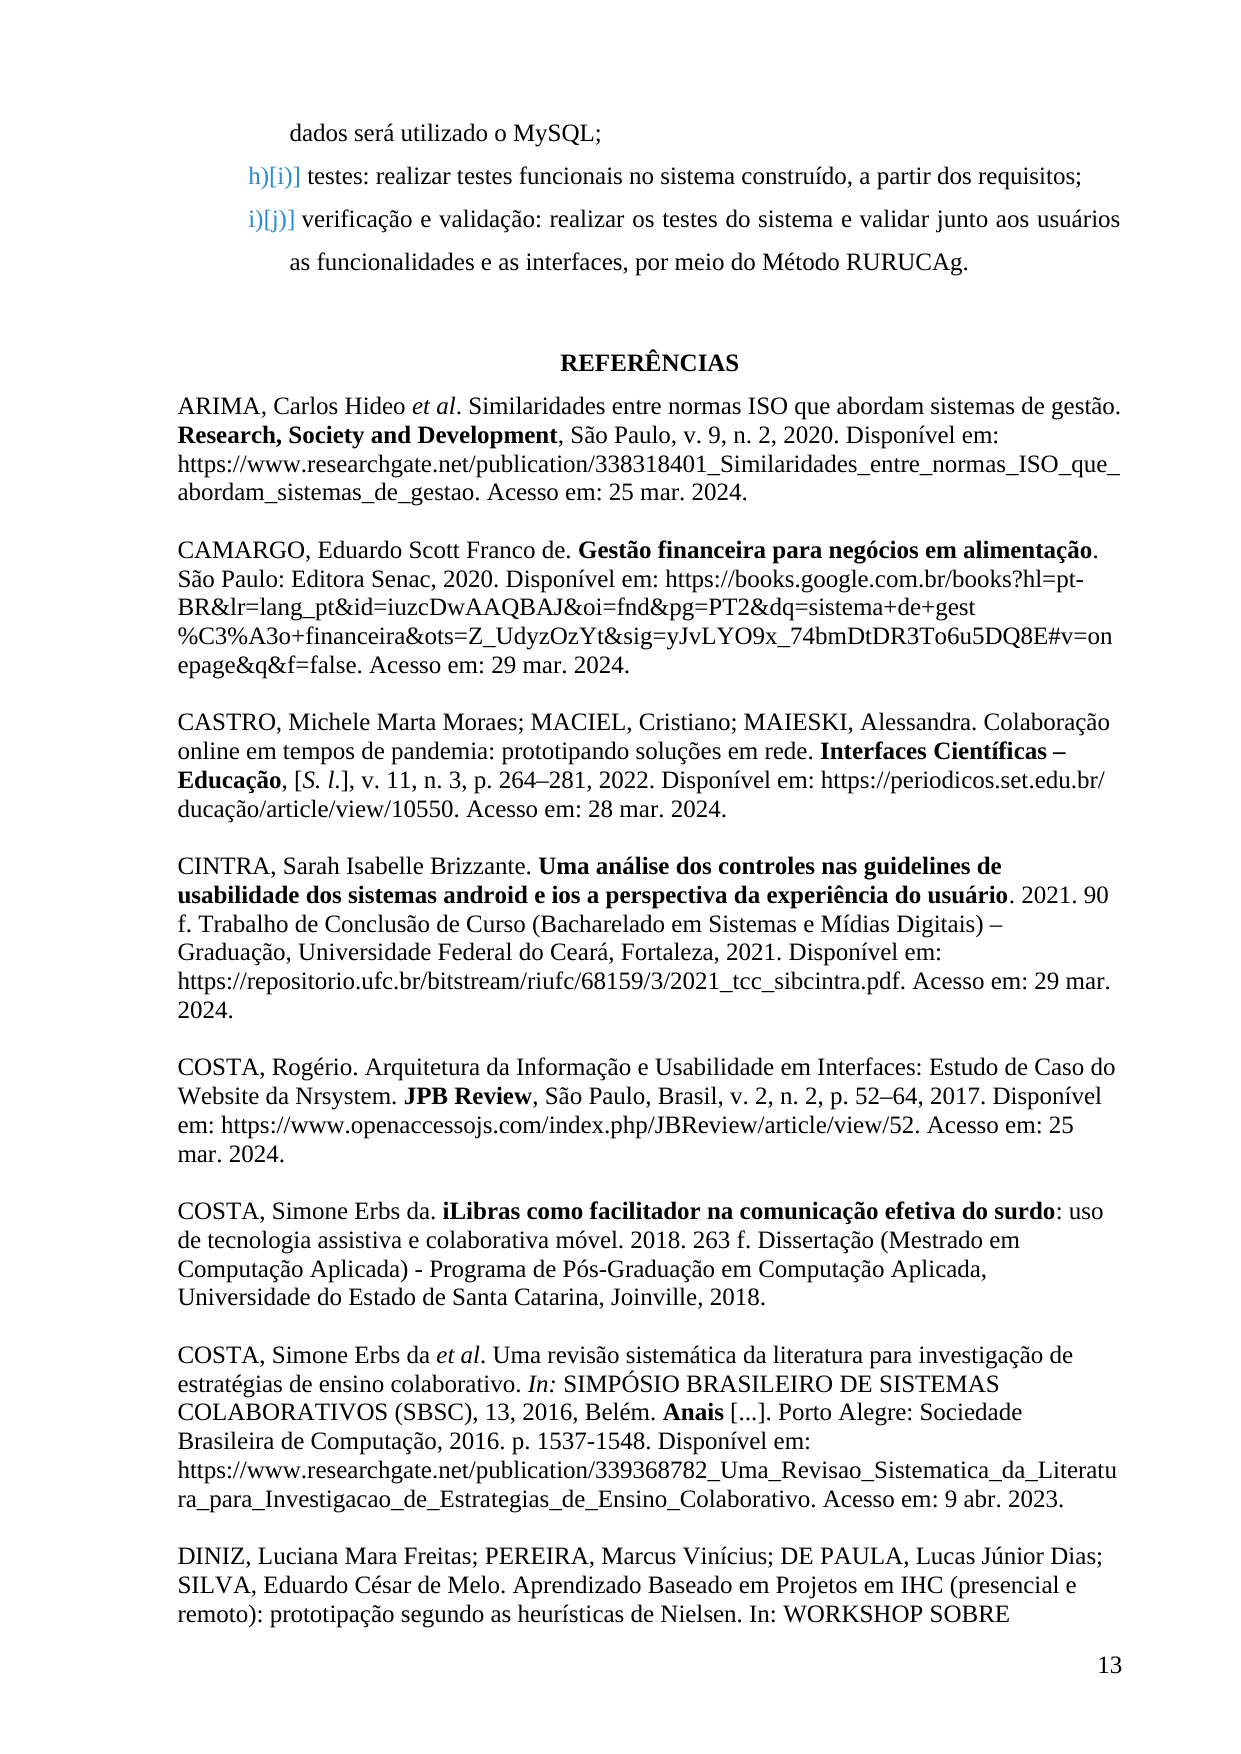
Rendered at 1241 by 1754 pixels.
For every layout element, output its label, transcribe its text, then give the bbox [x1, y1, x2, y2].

text testes: realizar testes funcionais no sistema construído, a partir dos requisitos; [248, 161, 1122, 190]
text Referências [177, 348, 1122, 377]
text CASTRO, Michele Marta Moraes; MACIEL, Cristiano; MAIESKI, Alessandra. Colaboração online em tempos de pandemia: prototipando soluções em rede. Interfaces Científicas – Educação, [S. l.], v. 11, n. 3, p. 264–281, 2022. Disponível em: https://periodicos.set.edu.br/ ducação/article/view/10550. Acesso em: 28 mar. 2024. [177, 707, 1122, 822]
text CAMARGO, Eduardo Scott Franco de. Gestão financeira para negócios em alimentação. São Paulo: Editora Senac, 2020. Disponível em: https://books.google.com.br/books?hl=pt-BR&lr=lang_pt&id=iuzcDwAAQBAJ&oi=fnd&pg=PT2&dq=sistema+de+gest%C3%A3o+financeira&ots=Z_UdyzOzYt&sig=yJvLYO9x_74bmDtDR3To6u5DQ8E#v=onepage&q&f=false. Acesso em: 29 mar. 2024. [177, 535, 1122, 679]
text COSTA, Simone Erbs da. iLibras como facilitador na comunicação efetiva do surdo: uso de tecnologia assistiva e colaborativa móvel. 2018. 263 f. Dissertação (Mestrado em Computação Aplicada) - Programa de Pós-Graduação em Computação Aplicada, Universidade do Estado de Santa Catarina, Joinville, 2018. [177, 1196, 1122, 1311]
text COSTA, Simone Erbs da et al. Uma revisão sistemática da literatura para investigação de estratégias de ensino colaborativo. In: SIMPÓSIO BRASILEIRO DE SISTEMAS COLABORATIVOS (SBSC), 13, 2016, Belém. Anais [...]. Porto Alegre: Sociedade Brasileira de Computação, 2016. p. 1537-1548. Disponível em: https://www.researchgate.net/publication/339368782_Uma_Revisao_Sistematica_da_Literatura_para_Investigacao_de_Estrategias_de_Ensino_Colaborativo. Acesso em: 9 abr. 2023. [177, 1340, 1122, 1512]
text ARIMA, Carlos Hideo et al. Similaridades entre normas ISO que abordam sistemas de gestão. Research, Society and Development, São Paulo, v. 9, n. 2, 2020. Disponível em: https://www.researchgate.net/publication/338318401_Similaridades_entre_normas_ISO_que_abordam_sistemas_de_gestao. Acesso em: 25 mar. 2024. [177, 391, 1122, 506]
text verificação e validação: realizar os testes do sistema e validar junto aos usuários as funcionalidades e as interfaces, por meio do Método RURUCAg. [248, 204, 1122, 276]
text CINTRA, Sarah Isabelle Brizzante. Uma análise dos controles nas guidelines de usabilidade dos sistemas android e ios a perspectiva da experiência do usuário. 2021. 90 f. Trabalho de Conclusão de Curso (Bacharelado em Sistemas e Mídias Digitais) – Graduação, Universidade Federal do Ceará, Fortaleza, 2021. Disponível em: https://repositorio.ufc.br/bitstream/riufc/68159/3/2021_tcc_sibcintra.pdf. Acesso em: 29 mar. 2024. [177, 851, 1122, 1024]
text COSTA, Rogério. Arquitetura da Informação e Usabilidade em Interfaces: Estudo de Caso do Website da Nrsystem. JPB Review, São Paulo, Brasil, v. 2, n. 2, p. 52–64, 2017. Disponível em: https://www.openaccessojs.com/index.php/JBReview/article/view/52. Acesso em: 25 mar. 2024. [177, 1052, 1122, 1167]
